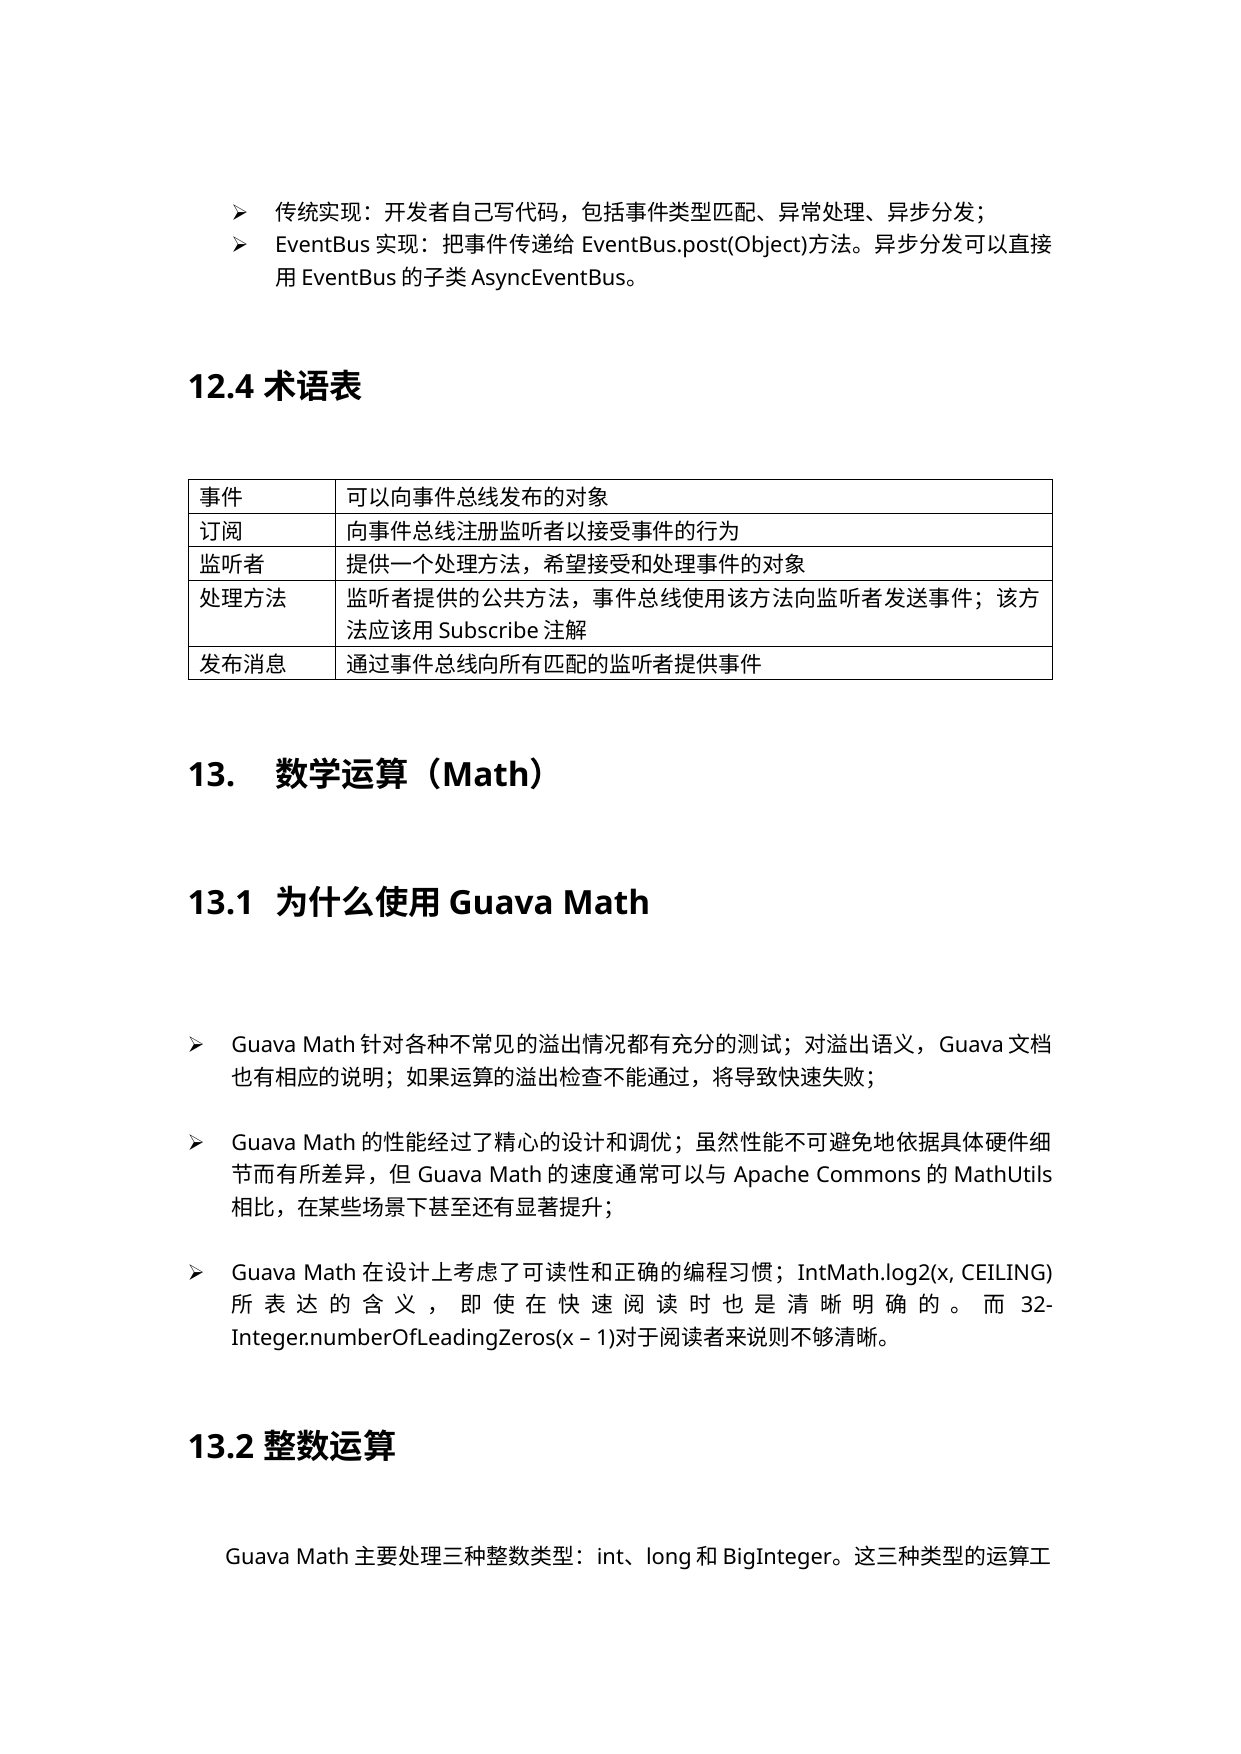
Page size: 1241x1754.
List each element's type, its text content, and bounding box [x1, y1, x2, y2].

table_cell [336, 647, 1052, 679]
subtitle 13.2 整数运算 [187, 1412, 1053, 1477]
list Guava Math的性能经过了精心的设计和调优；虽然性能不可避免地依据具体硬件细节而有所差异，但Guava Math的速度通常可以与Apache Commons的MathUtils相比，在某些场景下甚至还有显著提升； [187, 1124, 1053, 1222]
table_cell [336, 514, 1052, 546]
list 传统实现：开发者自己写代码，包括事件类型匹配、异常处理、异步分发； [231, 194, 1053, 227]
list EventBus实现：把事件传递给 EventBus.post(Object)方法。异步分发可以直接用EventBus的子类AsyncEventBus。 [231, 227, 1053, 292]
subtitle 12.4 术语表 [187, 352, 1053, 417]
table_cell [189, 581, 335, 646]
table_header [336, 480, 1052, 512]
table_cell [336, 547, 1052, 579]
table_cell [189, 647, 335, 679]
list Guava Math在设计上考虑了可读性和正确的编程习惯；IntMath.log2(x, CEILING) 所表达的含义，即使在快速阅读时也是清晰明确的。而32-Integer.numberOfLeadingZeros(x – 1)对于阅读者来说则不够清晰。 [187, 1254, 1053, 1352]
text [187, 1539, 1053, 1572]
list Guava Math针对各种不常见的溢出情况都有充分的测试；对溢出语义，Guava文档也有相应的说明；如果运算的溢出检查不能通过，将导致快速失败； [187, 1027, 1053, 1092]
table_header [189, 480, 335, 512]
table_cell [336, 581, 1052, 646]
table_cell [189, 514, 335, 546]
subtitle 数学运算（Math） [187, 740, 1053, 805]
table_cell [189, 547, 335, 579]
subtitle 为什么使用Guava Math [187, 867, 1053, 932]
